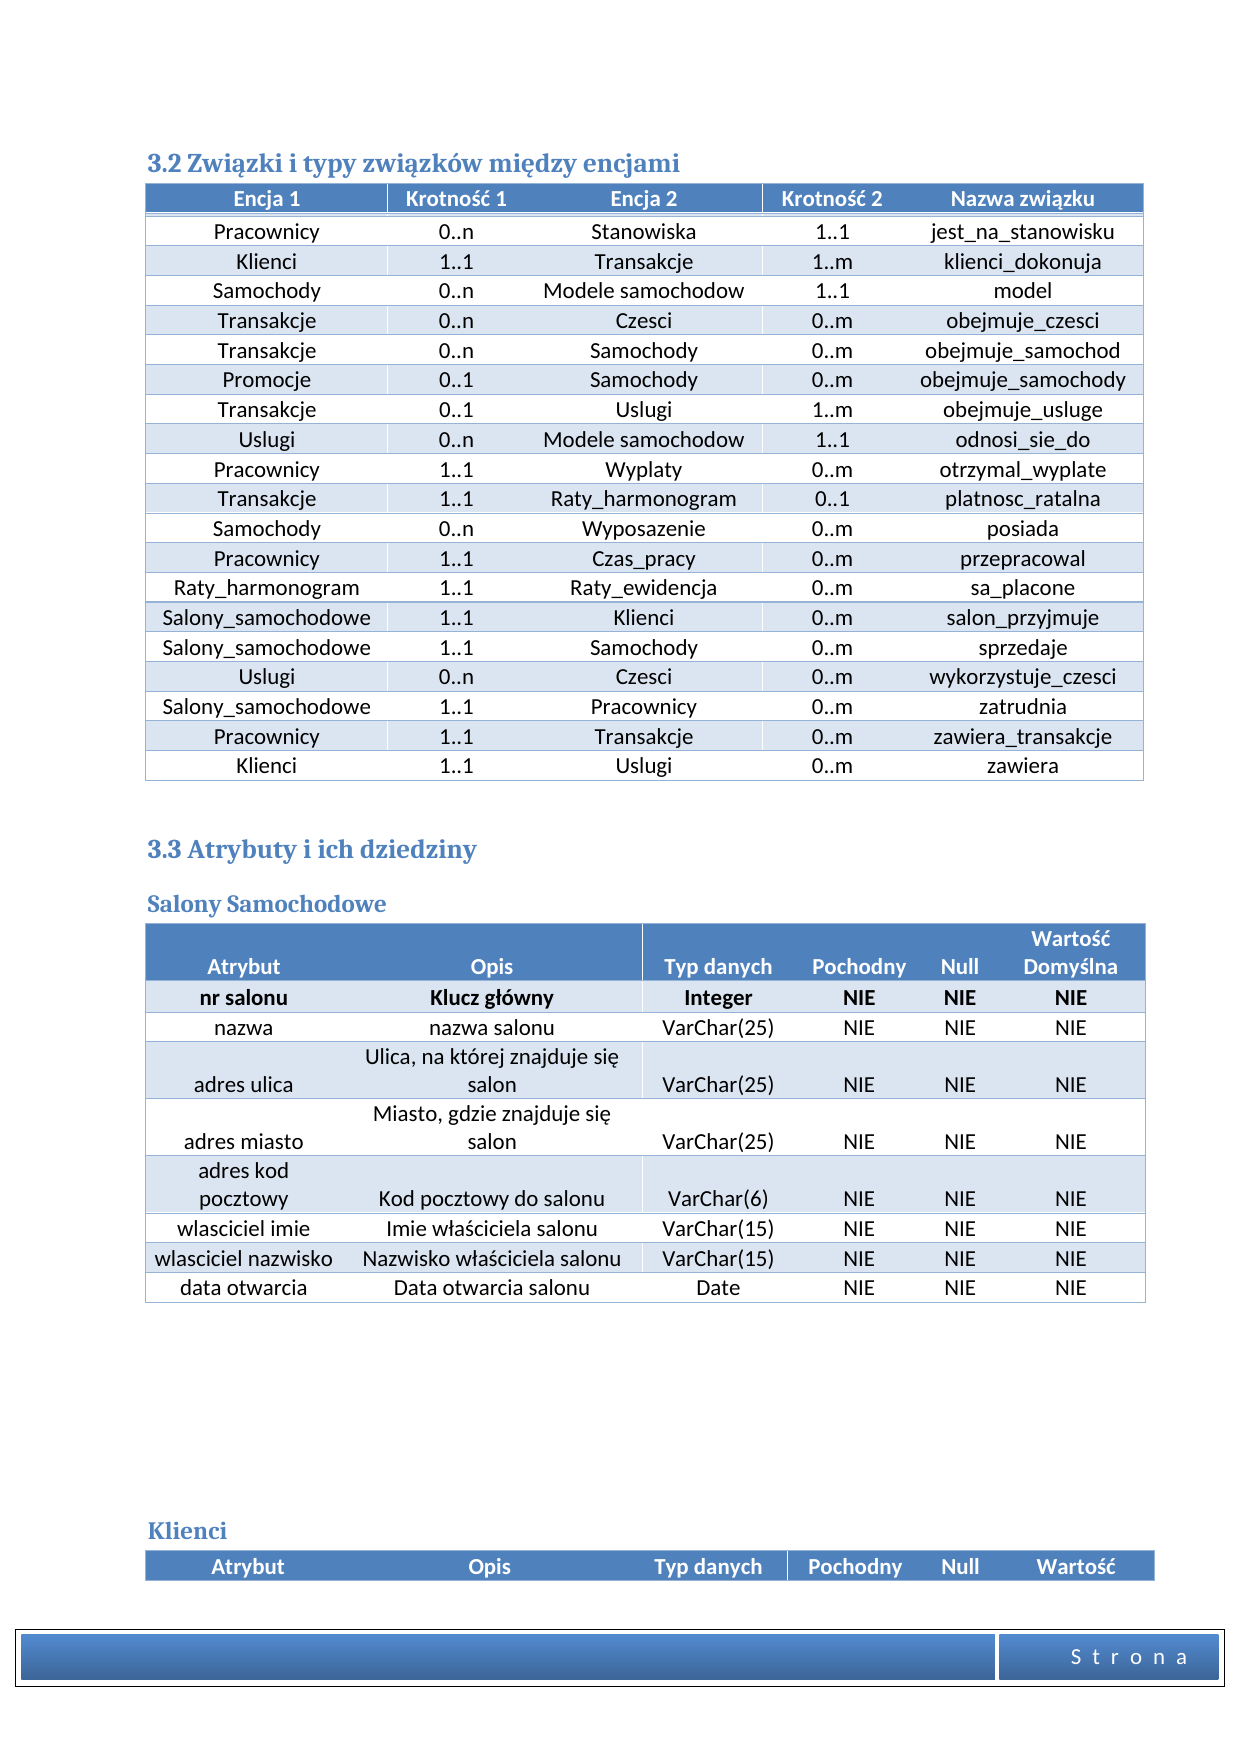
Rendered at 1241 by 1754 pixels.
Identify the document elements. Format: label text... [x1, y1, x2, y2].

table_cell 1..1 [388, 246, 525, 275]
table_cell Raty_ewidencja [525, 573, 762, 601]
table_cell 0..n [388, 217, 525, 245]
table_cell 1..1 [763, 424, 902, 453]
table_cell Uslugi [146, 424, 387, 453]
table_cell NIE [924, 1042, 996, 1098]
table_header Krotność 1 [388, 184, 525, 212]
table_cell 0..n [388, 424, 525, 453]
table_cell wlasciciel nazwisko [146, 1243, 341, 1272]
table_cell obejmuje_samochod [902, 335, 1143, 364]
table_cell Raty_harmonogram [146, 573, 387, 601]
table_cell zawiera [902, 751, 1143, 779]
table_cell NIE [794, 1042, 924, 1098]
table_cell wlasciciel imie [146, 1214, 341, 1242]
table_cell VarChar(25) [643, 1099, 794, 1155]
table_cell Klucz główny [341, 981, 642, 1012]
table_cell Modele samochodow [525, 276, 762, 304]
table_cell 1..1 [763, 276, 902, 304]
table_cell sa_placone [902, 573, 1143, 601]
table_cell model [902, 276, 1143, 304]
table_cell Wyplaty [525, 454, 762, 483]
table_cell data otwarcia [146, 1273, 341, 1302]
table_cell Samochody [525, 365, 762, 394]
table_header Pochodny [794, 924, 924, 980]
table_cell nazwa salonu [341, 1013, 642, 1041]
subtitle 3.3 Atrybuty i ich dziedziny [148, 834, 1093, 865]
table_cell 0..m [763, 306, 902, 334]
table_cell 0..m [763, 514, 902, 542]
table_cell NIE [996, 1273, 1145, 1302]
table_cell NIE [924, 981, 996, 1012]
table_header Null [923, 1551, 998, 1580]
table_cell Kod pocztowy do salonu [341, 1156, 642, 1212]
table_cell Wyposazenie [525, 514, 762, 542]
table_cell 1..1 [763, 217, 902, 245]
table_cell 0..m [763, 365, 902, 394]
table_cell Modele samochodow [525, 424, 762, 453]
table_cell Pracownicy [146, 543, 387, 572]
table_cell 0..m [763, 721, 902, 750]
table_cell Uslugi [525, 751, 762, 779]
table_header Encja 1 [146, 184, 387, 212]
table_cell odnosi_sie_do [902, 424, 1143, 453]
table_cell nr salonu [146, 981, 341, 1012]
table_cell Klienci [525, 603, 762, 631]
table_cell Samochody [146, 514, 387, 542]
table_header Pochodny [788, 1551, 923, 1580]
table_cell NIE [924, 1243, 996, 1272]
table_cell Pracownicy [146, 217, 387, 245]
table_cell Transakcje [525, 246, 762, 275]
table_cell Transakcje [146, 484, 387, 512]
table_cell 0..m [763, 603, 902, 631]
table_cell 0..m [763, 662, 902, 691]
table_cell NIE [794, 1156, 924, 1212]
table_cell 1..1 [388, 721, 525, 750]
table_cell Nazwisko właściciela salonu [341, 1243, 642, 1272]
table_cell 1..1 [388, 484, 525, 512]
table_cell Samochody [525, 632, 762, 661]
table_cell NIE [794, 1214, 924, 1242]
table_cell 0..1 [763, 484, 902, 512]
table_cell Promocje [146, 365, 387, 394]
table_cell Salony_samochodowe [146, 603, 387, 631]
table_cell 0..n [388, 335, 525, 364]
table_cell 1..1 [388, 603, 525, 631]
table_cell nazwa [146, 1013, 341, 1041]
table_cell jest_na_stanowisku [902, 217, 1143, 245]
table_cell adres ulica [146, 1042, 341, 1098]
table_cell wykorzystuje_czesci [902, 662, 1143, 691]
subtitle Salony Samochodowe [148, 890, 1093, 919]
table_cell 1..1 [388, 692, 525, 720]
table_header Atrybut [146, 924, 341, 980]
table_cell VarChar(25) [643, 1042, 794, 1098]
table_cell 1..1 [388, 543, 525, 572]
table_cell Ulica, na której znajduje się salon [341, 1042, 642, 1098]
table_cell 1..m [763, 395, 902, 423]
table_header Typ danych [643, 924, 794, 980]
table_cell 0..n [388, 514, 525, 542]
table_cell otrzymal_wyplate [902, 454, 1143, 483]
table_cell NIE [924, 1156, 996, 1212]
table_cell zatrudnia [902, 692, 1143, 720]
table_cell Transakcje [146, 306, 387, 334]
table_cell Stanowiska [525, 217, 762, 245]
table_cell NIE [924, 1013, 996, 1041]
table_cell posiada [902, 514, 1143, 542]
table_cell NIE [924, 1273, 996, 1302]
subtitle Klienci [148, 1517, 1093, 1546]
table_cell 1..1 [388, 454, 525, 483]
table_cell 0..m [763, 454, 902, 483]
table_cell NIE [996, 1243, 1145, 1272]
table_cell Raty_harmonogram [525, 484, 762, 512]
table_cell Klienci [146, 751, 387, 779]
table_cell Data otwarcia salonu [341, 1273, 642, 1302]
table_cell obejmuje_samochody [902, 365, 1143, 394]
table_cell NIE [794, 1273, 924, 1302]
table_cell 1..1 [388, 751, 525, 779]
table_cell VarChar(15) [643, 1214, 794, 1242]
table_cell NIE [996, 1099, 1145, 1155]
table_header Wartość Domyślna [998, 1551, 1154, 1580]
table_cell Salony_samochodowe [146, 632, 387, 661]
table_cell Pracownicy [146, 721, 387, 750]
table_cell VarChar(15) [643, 1243, 794, 1272]
table_cell Integer [643, 981, 794, 1012]
table_header Encja 2 [525, 184, 762, 212]
table_cell Transakcje [146, 335, 387, 364]
table_cell platnosc_ratalna [902, 484, 1143, 512]
subtitle 3.2 Związki i typy związków między encjami [148, 148, 1093, 179]
table_cell 1..1 [388, 632, 525, 661]
table_cell Klienci [146, 246, 387, 275]
table_cell NIE [794, 1013, 924, 1041]
table_header Krotność 2 [763, 184, 902, 212]
table_cell 0..n [388, 306, 525, 334]
table_cell 0..m [763, 573, 902, 601]
table_cell NIE [996, 1042, 1145, 1098]
table_cell obejmuje_usluge [902, 395, 1143, 423]
table_cell VarChar(6) [643, 1156, 794, 1212]
table_cell Uslugi [525, 395, 762, 423]
table_header Wartość Domyślna [996, 924, 1145, 980]
table_cell Uslugi [146, 662, 387, 691]
table_cell NIE [996, 1214, 1145, 1242]
table_cell Pracownicy [525, 692, 762, 720]
table_cell VarChar(25) [643, 1013, 794, 1041]
table_cell NIE [924, 1099, 996, 1155]
table_cell NIE [996, 1013, 1145, 1041]
table_cell Czas_pracy [525, 543, 762, 572]
table_cell salon_przyjmuje [902, 603, 1143, 631]
table_cell Transakcje [146, 395, 387, 423]
table_cell Date [643, 1273, 794, 1302]
table_cell Imie właściciela salonu [341, 1214, 642, 1242]
table_cell Miasto, gdzie znajduje się salon [341, 1099, 642, 1155]
table_cell NIE [794, 981, 924, 1012]
table_cell sprzedaje [902, 632, 1143, 661]
table_cell 0..m [763, 692, 902, 720]
table_cell NIE [996, 981, 1145, 1012]
table_cell 1..1 [388, 573, 525, 601]
table_cell adres kod pocztowy [146, 1156, 341, 1212]
table_cell 0..n [388, 662, 525, 691]
table_header Nazwa związku [902, 184, 1143, 212]
table_cell 0..1 [388, 395, 525, 423]
table_cell 0..m [763, 335, 902, 364]
table_cell 0..m [763, 751, 902, 779]
table_cell Czesci [525, 662, 762, 691]
table_cell przepracowal [902, 543, 1143, 572]
table_cell Czesci [525, 306, 762, 334]
table_cell klienci_dokonuja [902, 246, 1143, 275]
table_cell NIE [996, 1156, 1145, 1212]
table_cell Transakcje [525, 721, 762, 750]
table_cell adres miasto [146, 1099, 341, 1155]
table_cell zawiera_transakcje [902, 721, 1143, 750]
table_cell 0..n [388, 276, 525, 304]
table_cell NIE [924, 1214, 996, 1242]
table_cell Samochody [146, 276, 387, 304]
table_cell 0..m [763, 543, 902, 572]
table_cell NIE [794, 1243, 924, 1272]
table_cell Pracownicy [146, 454, 387, 483]
table_header Typ danych [629, 1551, 787, 1580]
table_cell Samochody [525, 335, 762, 364]
table_cell obejmuje_czesci [902, 306, 1143, 334]
table_header Opis [341, 924, 642, 980]
table_header Opis [350, 1551, 629, 1580]
table_header Null [924, 924, 996, 980]
table_cell 1..m [763, 246, 902, 275]
table_header Atrybut [146, 1551, 350, 1580]
table_cell NIE [794, 1099, 924, 1155]
table_cell 0..1 [388, 365, 525, 394]
table_cell Salony_samochodowe [146, 692, 387, 720]
table_cell 0..m [763, 632, 902, 661]
